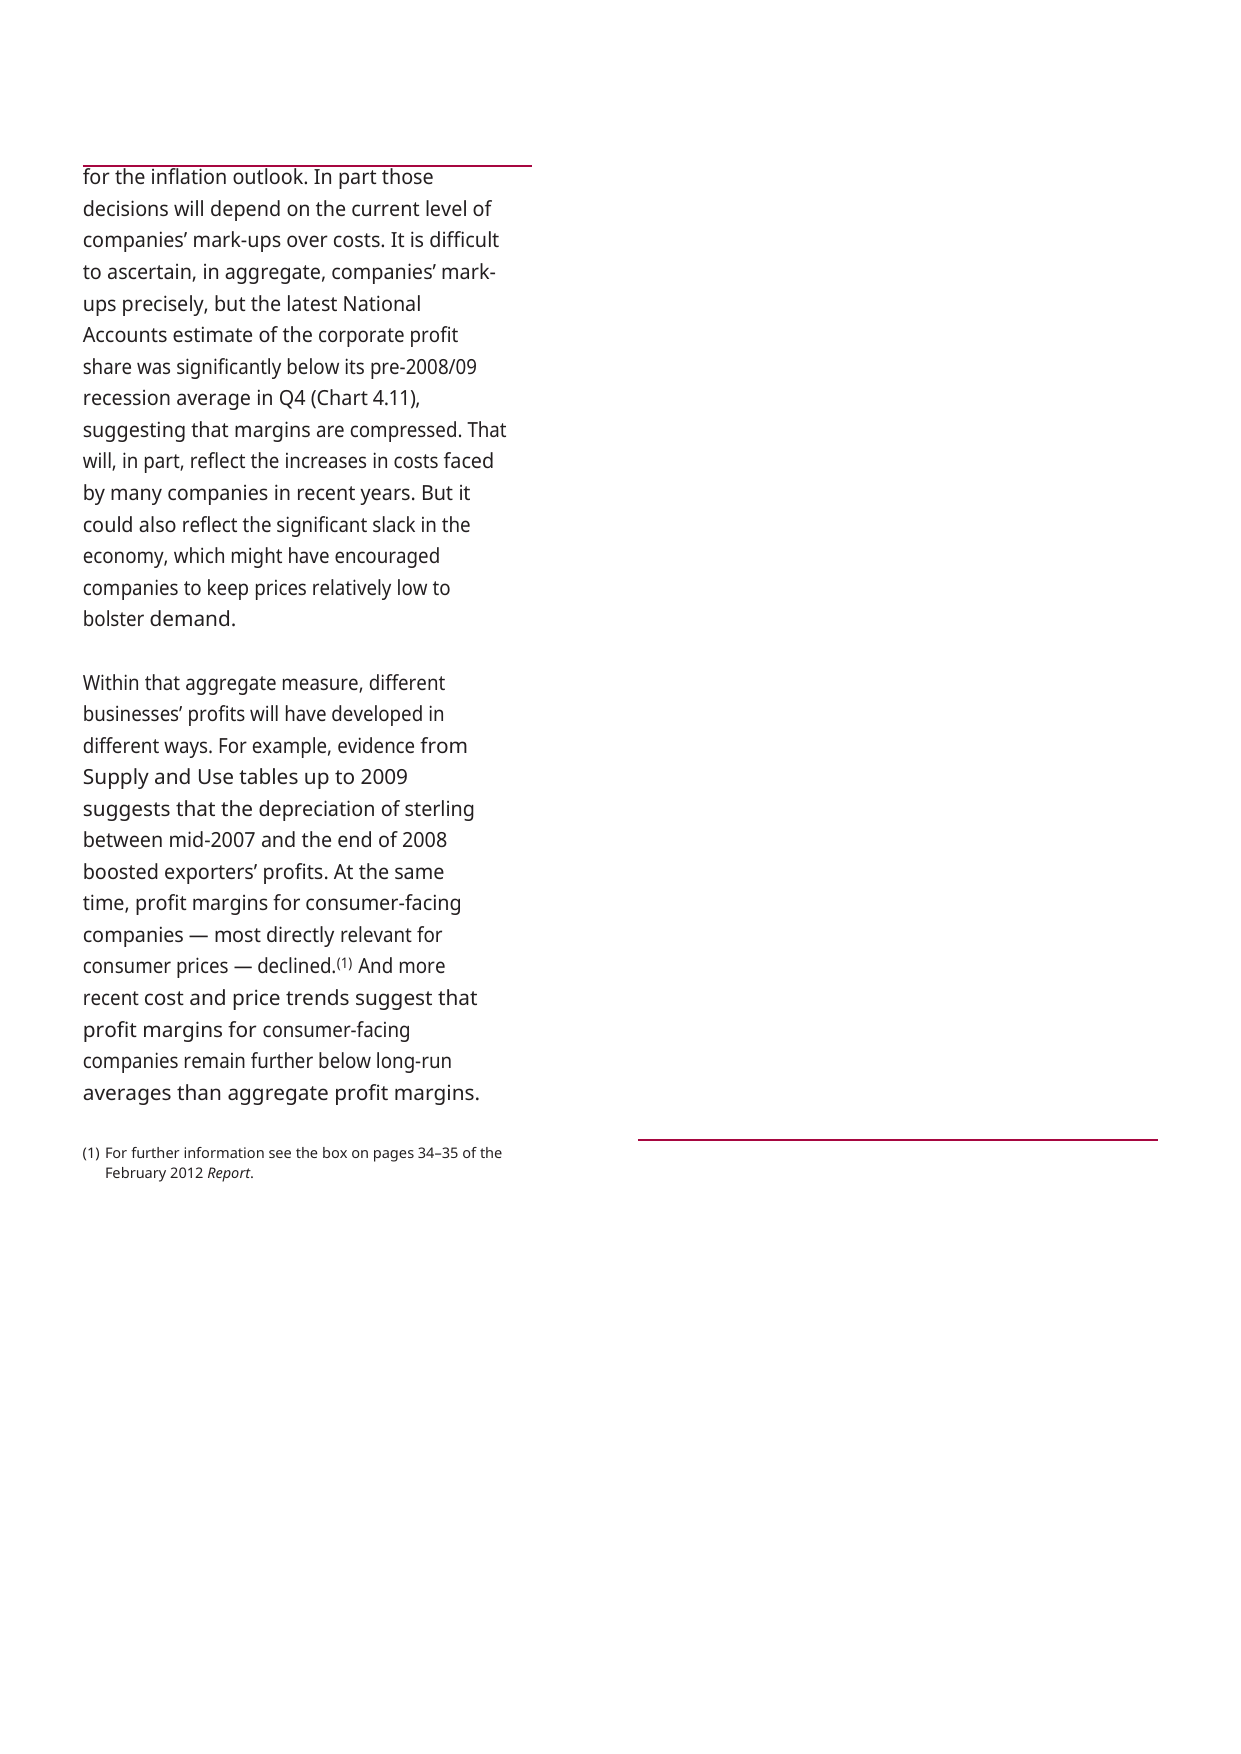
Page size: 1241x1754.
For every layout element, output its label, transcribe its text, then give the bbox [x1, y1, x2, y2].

text Within that aggregate measure, different businesses’ profits will have developed in different ways. For example, evidence from Supply and Use tables up to 2009 suggests that the depreciation of sterling between mid-2007 and the end of 2008 boosted exporters’ profits. At the same time, profit margins for consumer-facing companies — most directly relevant for consumer prices — declined.(1) And more recent cost and price trends suggest that profit margins for consumer-facing companies remain further below long-run averages than aggregate profit margins. [83, 668, 492, 1106]
text for the inflation outlook. In part those decisions will depend on the current level of companies’ mark-ups over costs. It is difficult to ascertain, in aggregate, companies’ mark-ups precisely, but the latest National Accounts estimate of the corporate profit share was significantly below its pre-2008/09 recession average in Q4 (Chart 4.11), suggesting that margins are compressed. That will, in part, reflect the increases in costs faced by many companies in recent years. But it could also reflect the significant slack in the economy, which might have encouraged companies to keep prices relatively low to bolster demand. [83, 162, 509, 633]
list For further information see the box on pages 34–35 of the February 2012 Report. [82, 1143, 532, 1183]
